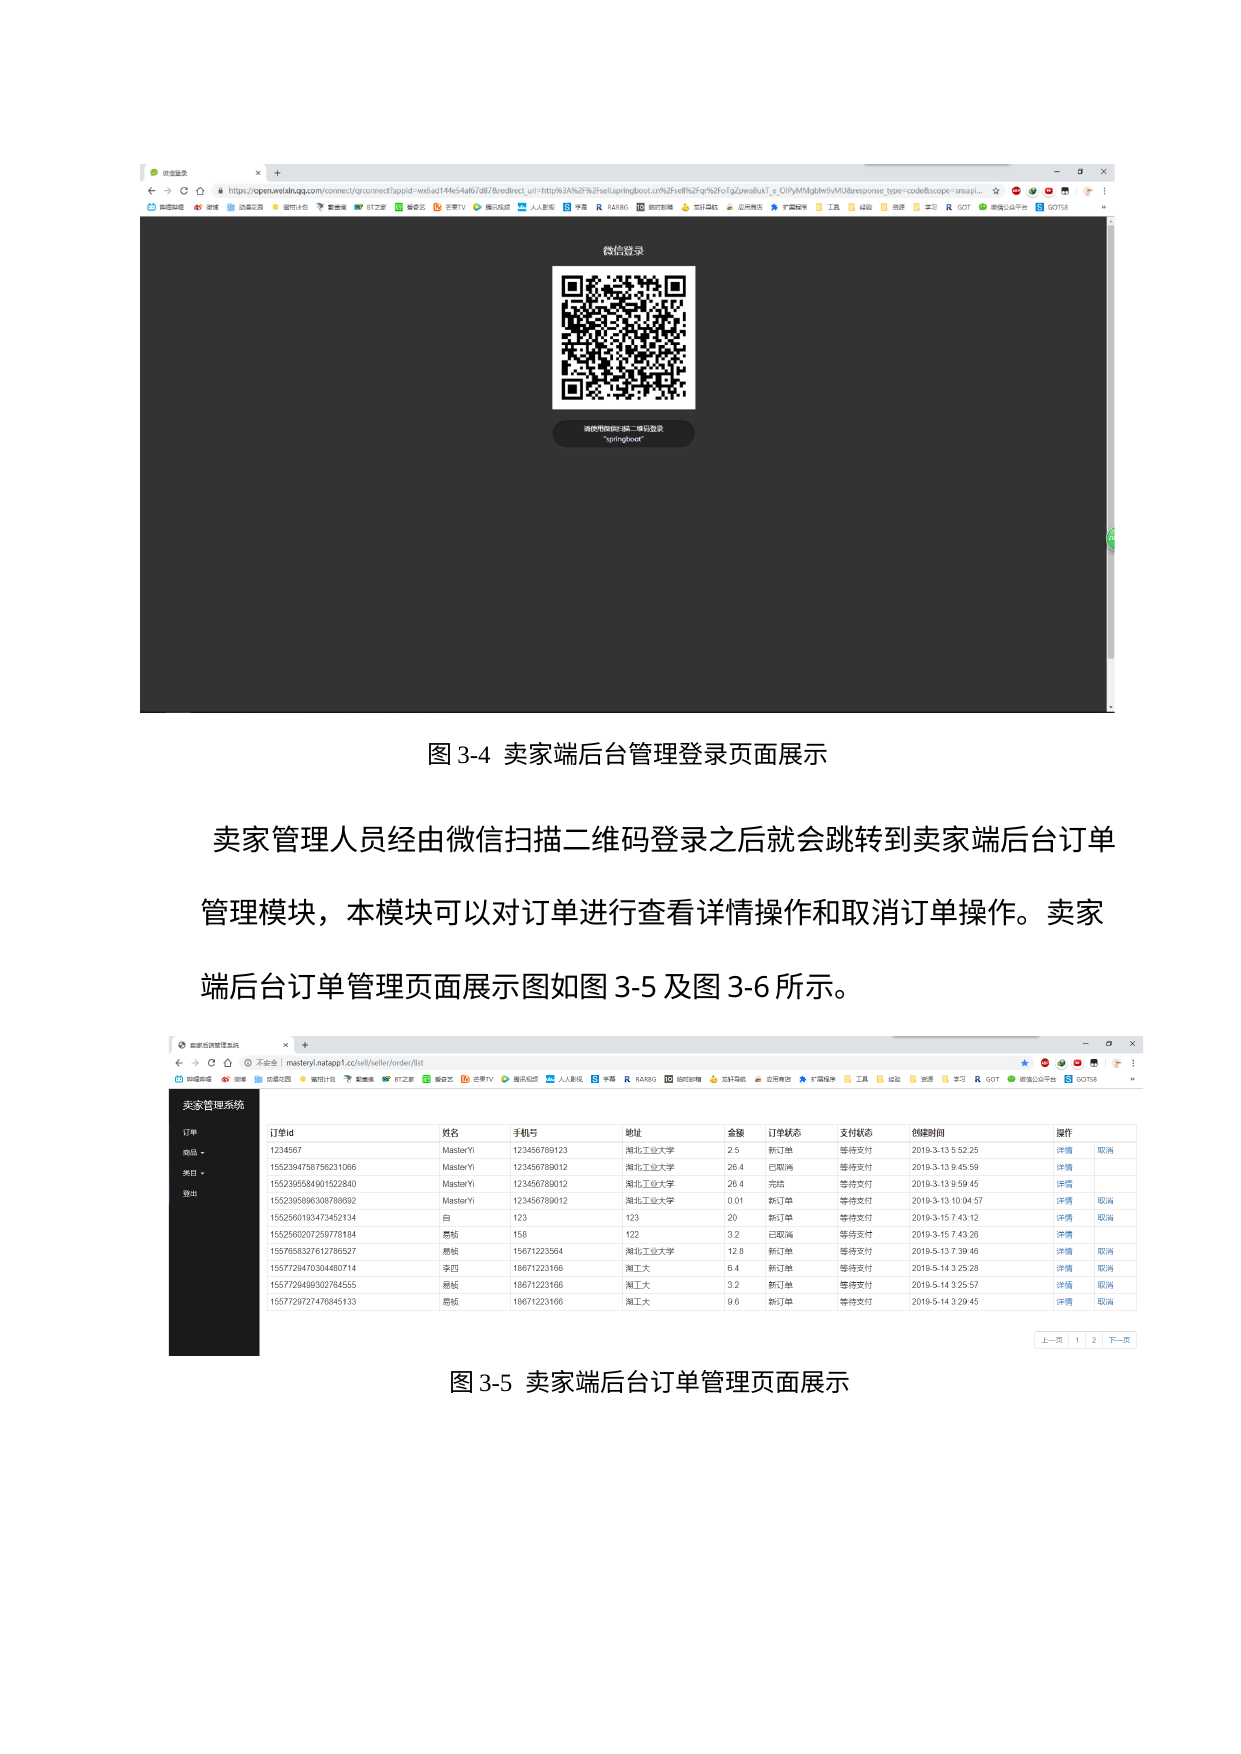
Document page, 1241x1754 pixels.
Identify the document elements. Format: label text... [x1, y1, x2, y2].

picture [140, 164, 1115, 713]
picture [168, 1036, 1144, 1356]
text 图3-5 卖家端后台订单管理页面展示 [169, 1363, 1130, 1399]
text 图3-4 卖家端后台管理登录页面展示 [125, 735, 1130, 771]
text 卖家管理人员经由微信扫描二维码登录之后就会跳转到卖家端后台订单管理模块，本模块可以对订单进行查看详情操作和取消订单操作。卖家端后台订单管理页面展示图如图3-5及图3-6所示。 [200, 816, 1130, 1006]
